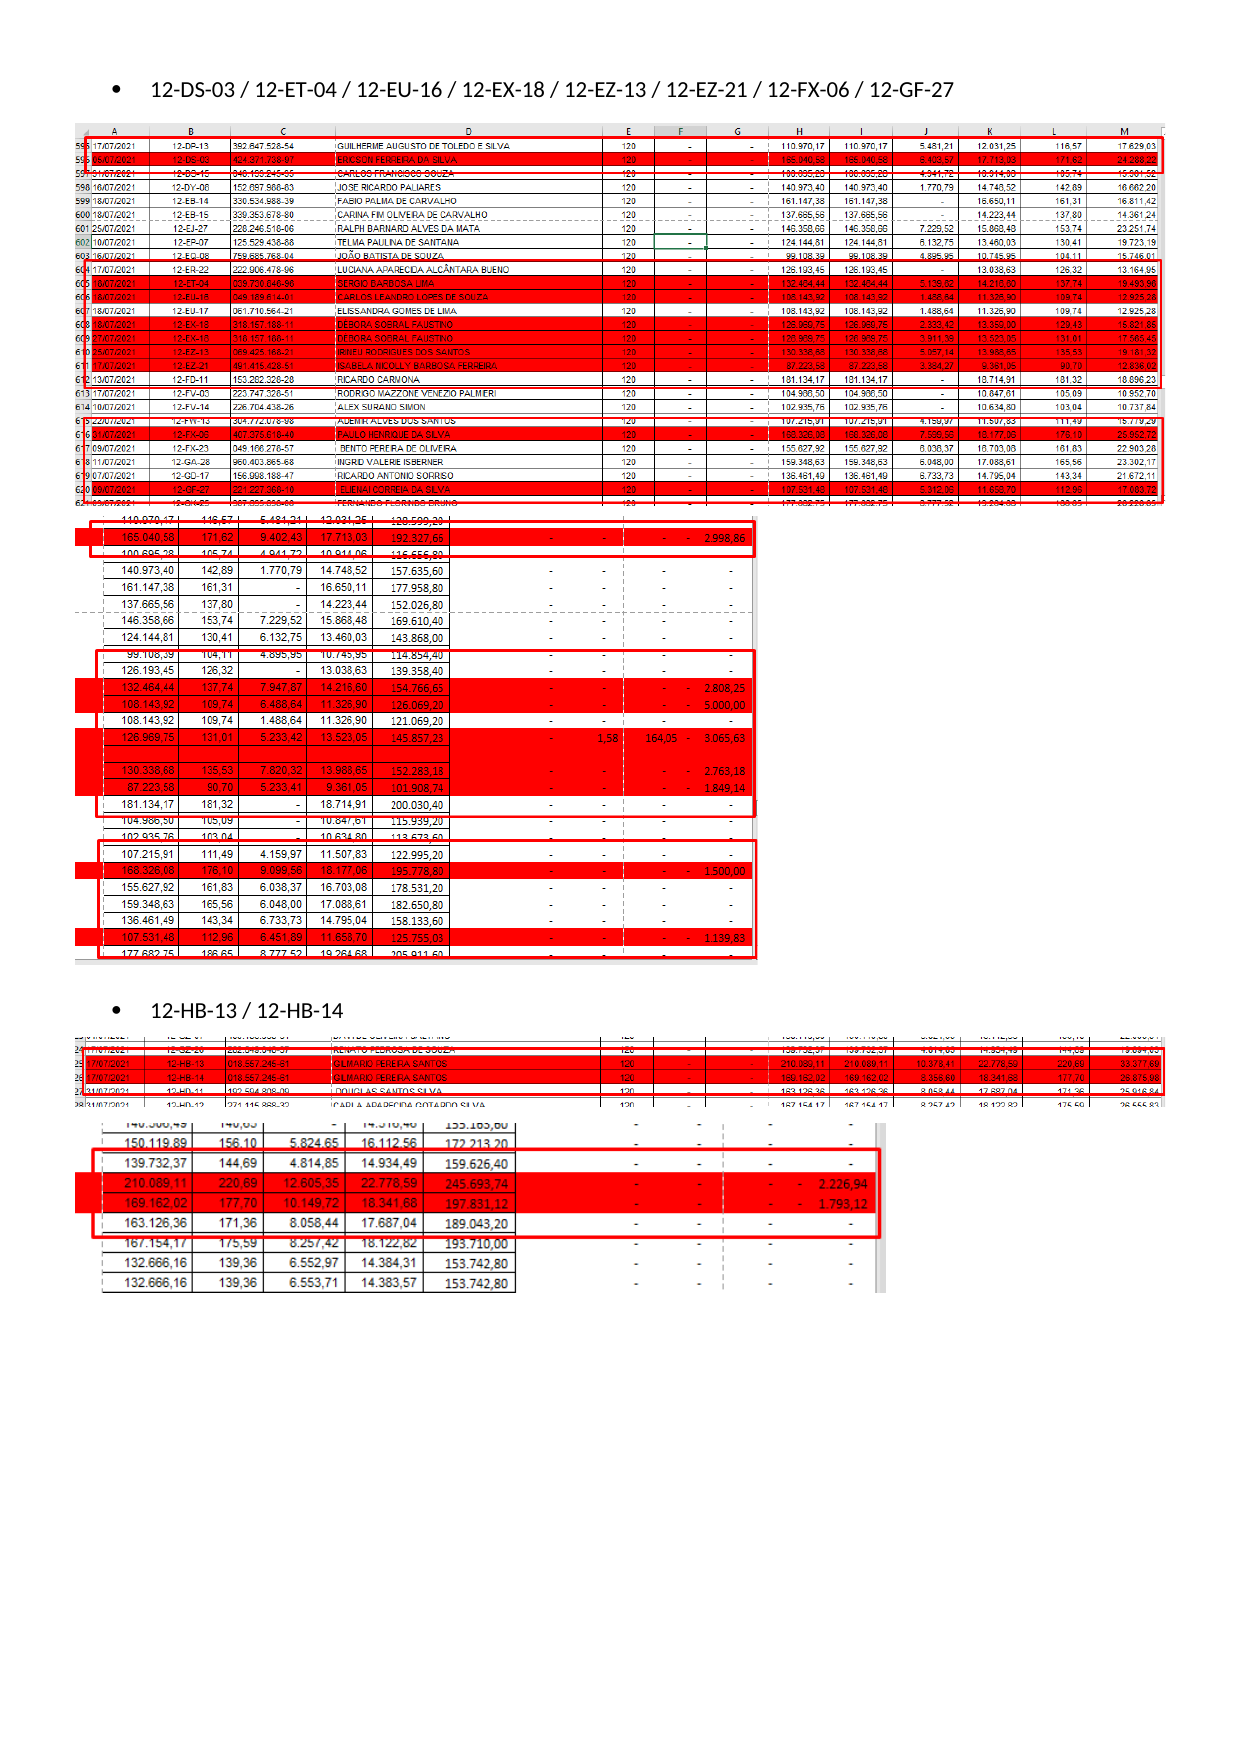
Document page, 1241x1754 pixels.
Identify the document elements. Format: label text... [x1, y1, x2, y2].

picture [75, 1037, 1166, 1107]
picture [75, 516, 758, 965]
picture [75, 1123, 886, 1293]
list 12-HB-13 / 12-HB-14 [112, 997, 1165, 1024]
picture [75, 123, 1166, 506]
list 12-DS-03 / 12-ET-04 / 12-EU-16 / 12-EX-18 / 12-EZ-13 / 12-EZ-21 / 12-FX-06 / 12-GF-27 [112, 75, 1165, 103]
